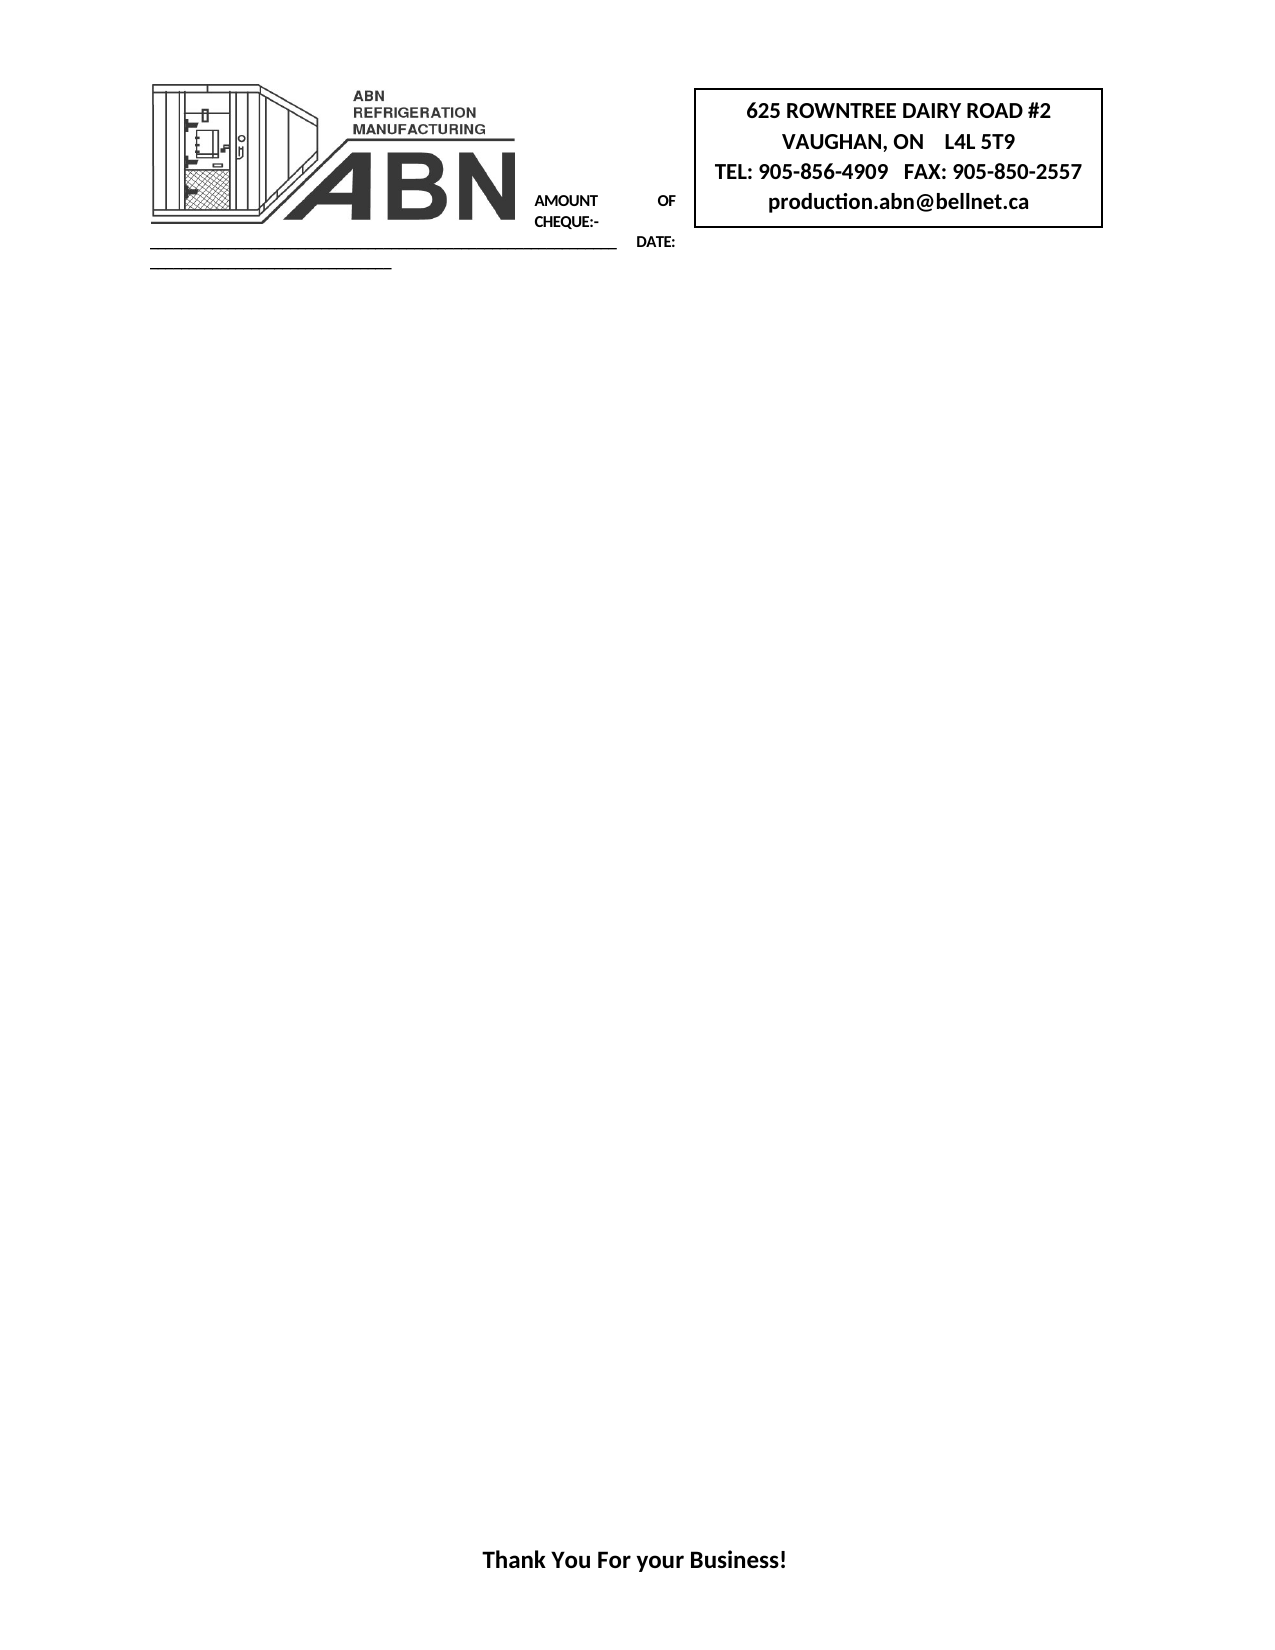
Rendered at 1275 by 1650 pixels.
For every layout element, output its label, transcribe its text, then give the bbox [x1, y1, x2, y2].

picture [151, 84, 515, 191]
text AMOUNT OF CHEQUE:____________________________________________________________ DATE: _______________________________ [150, 191, 1047, 272]
